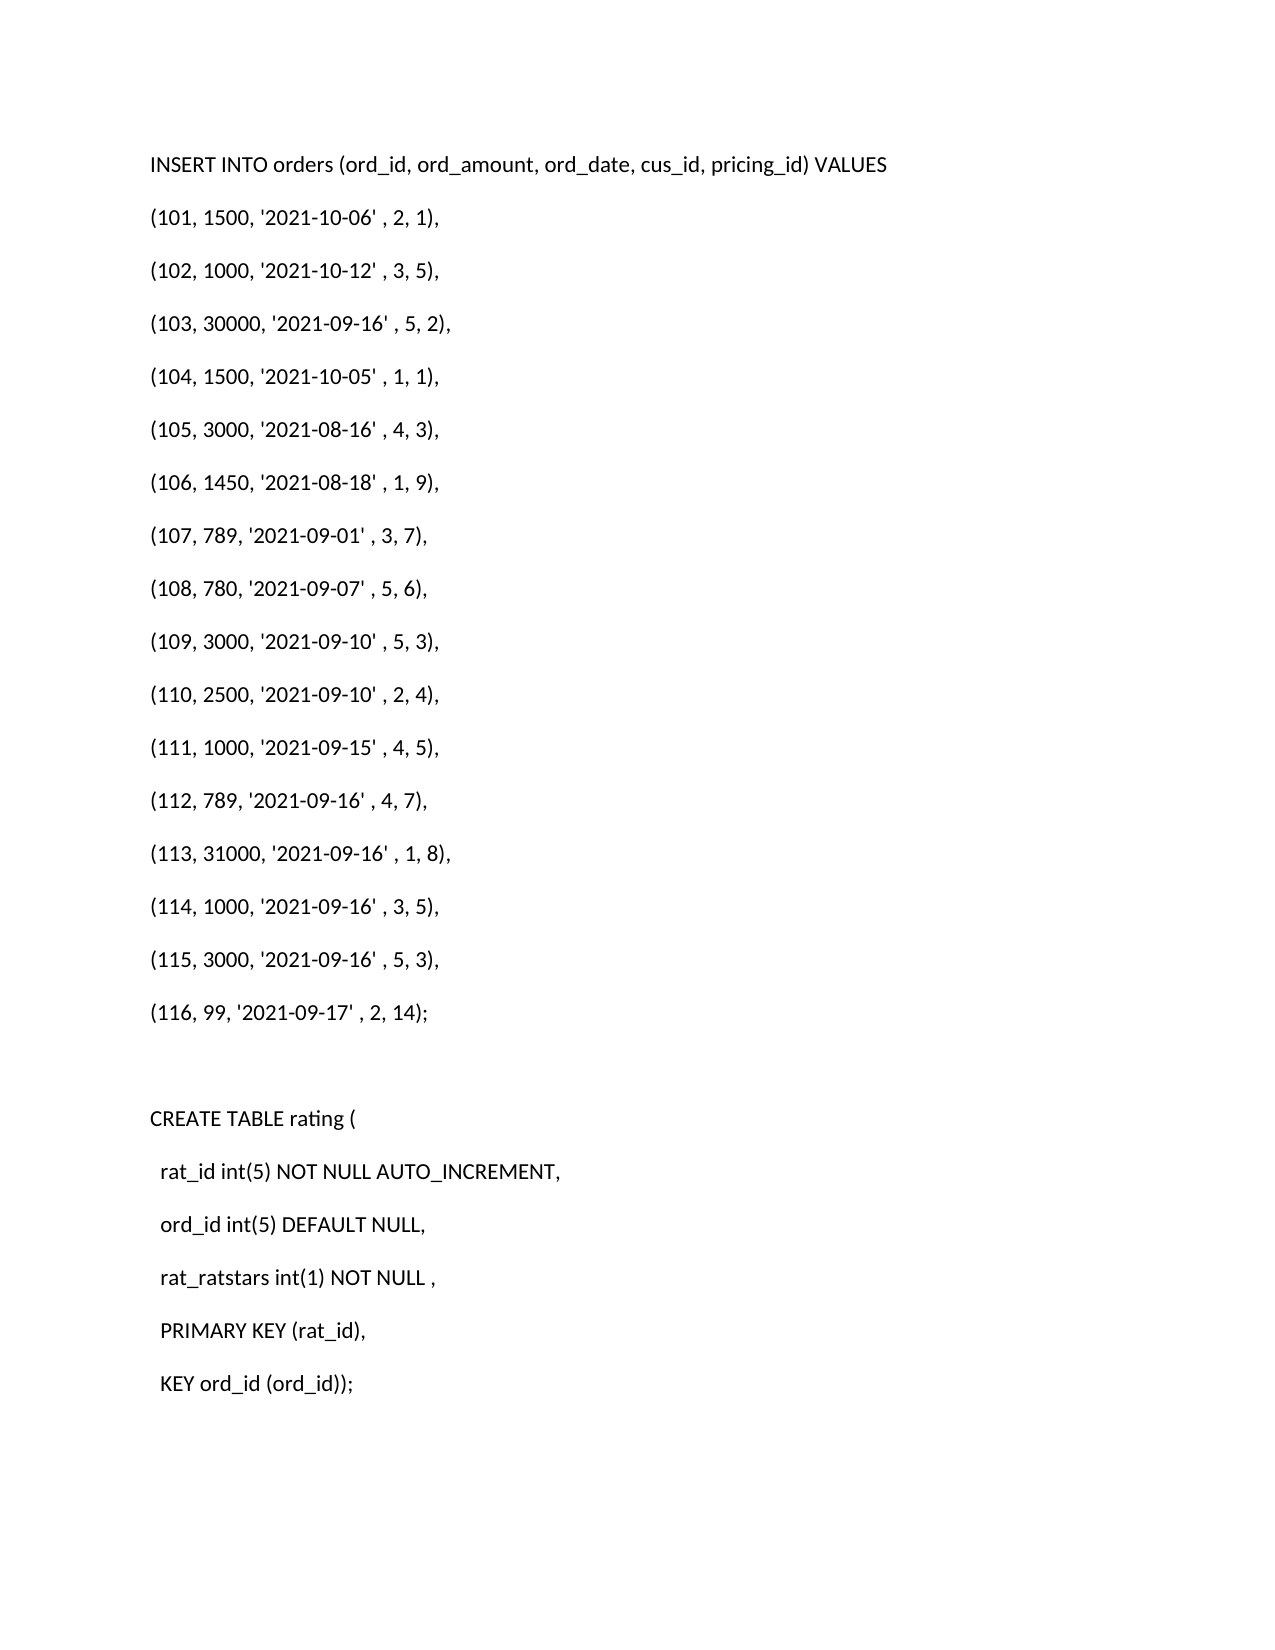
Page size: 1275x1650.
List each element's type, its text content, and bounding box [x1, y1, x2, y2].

text (114, 1000, '2021-09-16' , 3, 5), [150, 892, 1125, 920]
text (106, 1450, '2021-08-18' , 1, 9), [150, 468, 1125, 496]
text (116, 99, '2021-09-17' , 2, 14); [150, 998, 1125, 1026]
text (115, 3000, '2021-09-16' , 5, 3), [150, 945, 1125, 973]
text (103, 30000, '2021-09-16' , 5, 2), [150, 309, 1125, 337]
text (110, 2500, '2021-09-10' , 2, 4), [150, 680, 1125, 708]
text rat_id int(5) NOT NULL AUTO_INCREMENT, [150, 1157, 1125, 1185]
text (104, 1500, '2021-10-05' , 1, 1), [150, 362, 1125, 390]
text ord_id int(5) DEFAULT NULL, [150, 1210, 1125, 1238]
text (102, 1000, '2021-10-12' , 3, 5), [150, 256, 1125, 284]
text (101, 1500, '2021-10-06' , 2, 1), [150, 203, 1125, 231]
text (113, 31000, '2021-09-16' , 1, 8), [150, 839, 1125, 867]
text (112, 789, '2021-09-16' , 4, 7), [150, 786, 1125, 814]
text PRIMARY KEY (rat_id), [150, 1316, 1125, 1344]
text (109, 3000, '2021-09-10' , 5, 3), [150, 627, 1125, 655]
text INSERT INTO orders (ord_id, ord_amount, ord_date, cus_id, pricing_id) VALUES [150, 150, 1125, 178]
text (105, 3000, '2021-08-16' , 4, 3), [150, 415, 1125, 443]
text CREATE TABLE rating ( [150, 1104, 1125, 1132]
text KEY ord_id (ord_id)); [150, 1369, 1125, 1397]
text rat_ratstars int(1) NOT NULL , [150, 1263, 1125, 1291]
text (107, 789, '2021-09-01' , 3, 7), [150, 521, 1125, 549]
text (108, 780, '2021-09-07' , 5, 6), [150, 574, 1125, 602]
text (111, 1000, '2021-09-15' , 4, 5), [150, 733, 1125, 761]
